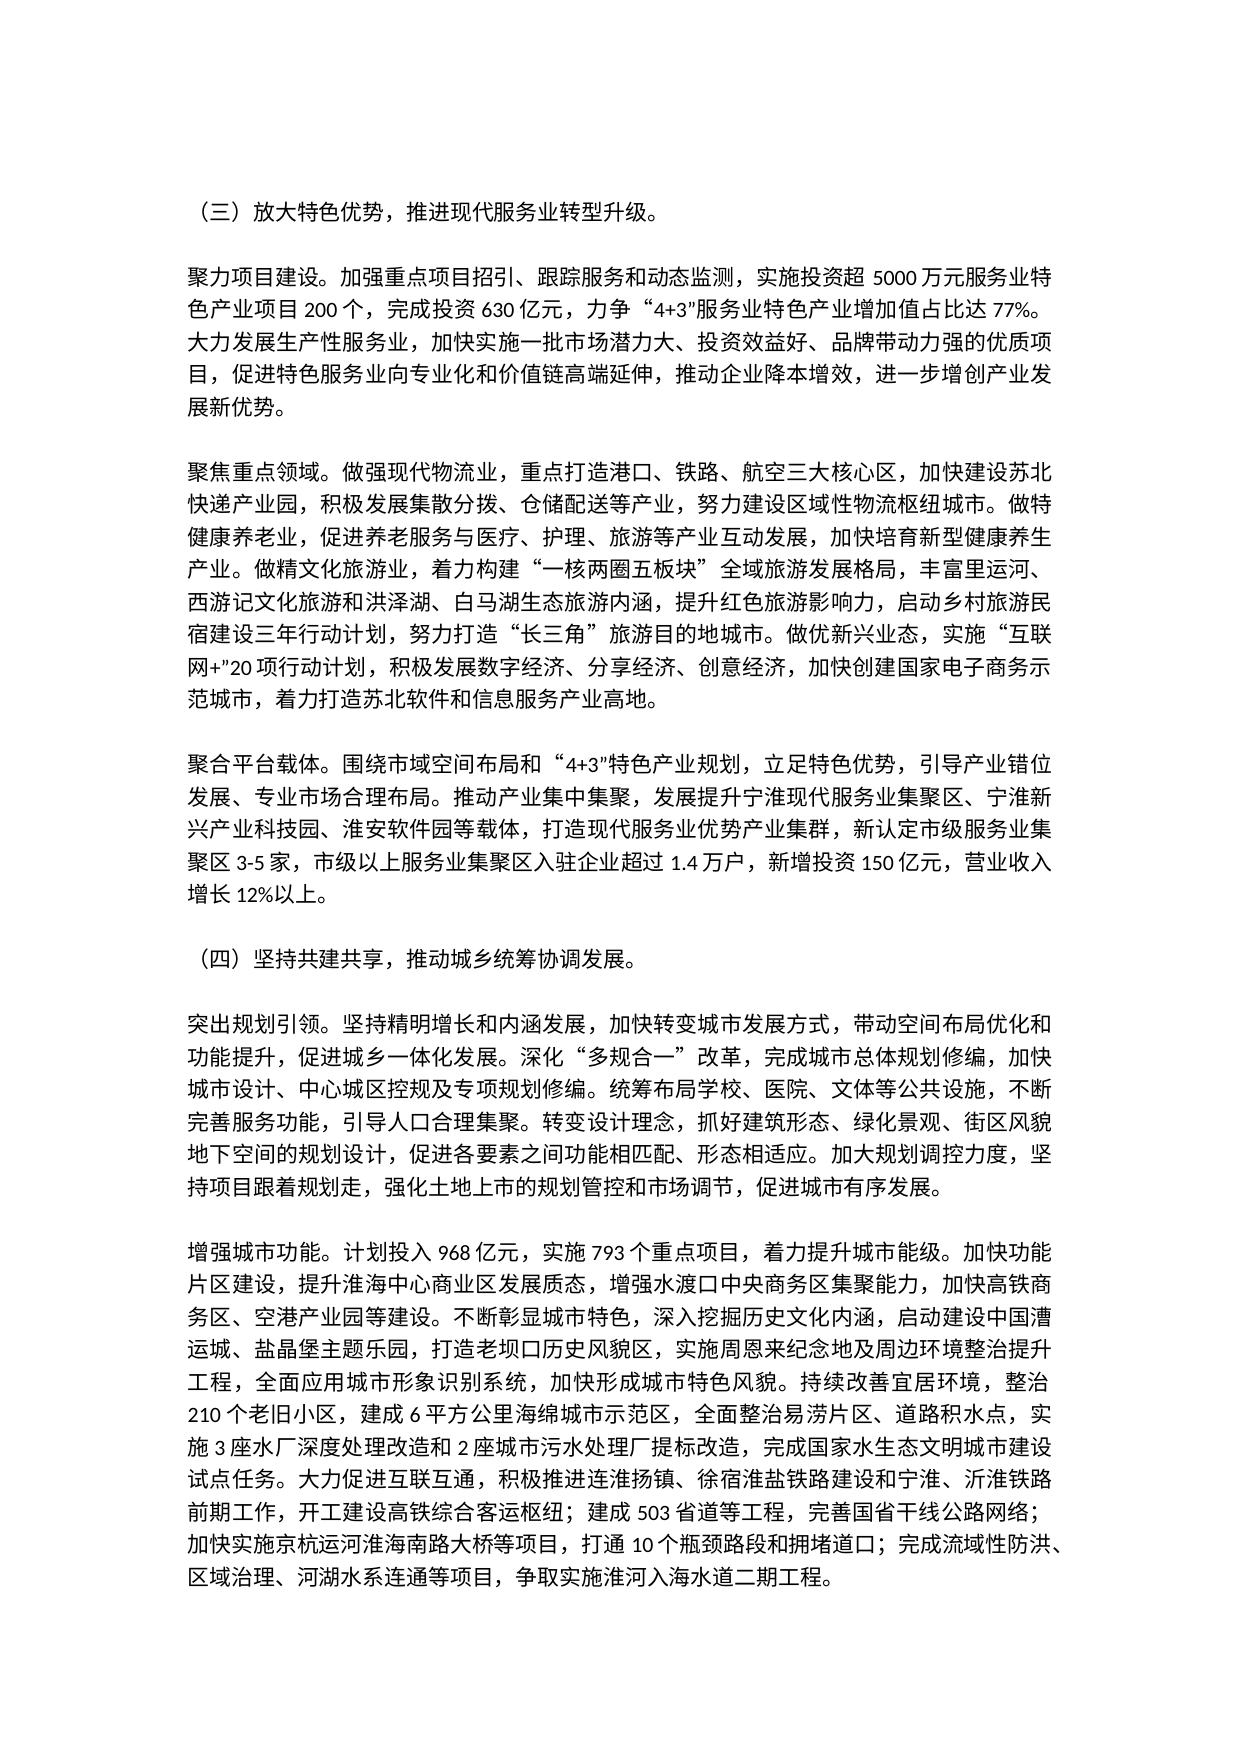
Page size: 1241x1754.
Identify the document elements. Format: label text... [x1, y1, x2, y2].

text 突出规划引领。坚持精明增长和内涵发展，加快转变城市发展方式，带动空间布局优化和功能提升，促进城乡一体化发展。深化“多规合一”改革，完成城市总体规划修编，加快城市设计、中心城区控规及专项规划修编。统筹布局学校、医院、文体等公共设施，不断完善服务功能，引导人口合理集聚。转变设计理念，抓好建筑形态、绿化景观、街区风貌、地下空间的规划设计，促进各要素之间功能相匹配、形态相适应。加大规划调控力度，坚持项目跟着规划走，强化土地上市的规划管控和市场调节，促进城市有序发展。 [187, 1007, 1053, 1202]
text 聚焦重点领域。做强现代物流业，重点打造港口、铁路、航空三大核心区，加快建设苏北快递产业园，积极发展集散分拨、仓储配送等产业，努力建设区域性物流枢纽城市。做特健康养老业，促进养老服务与医疗、护理、旅游等产业互动发展，加快培育新型健康养生产业。做精文化旅游业，着力构建“一核两圈五板块”全域旅游发展格局，丰富里运河、西游记文化旅游和洪泽湖、白马湖生态旅游内涵，提升红色旅游影响力，启动乡村旅游民宿建设三年行动计划，努力打造“长三角”旅游目的地城市。做优新兴业态，实施“互联网+”20项行动计划，积极发展数字经济、分享经济、创意经济，加快创建国家电子商务示范城市，着力打造苏北软件和信息服务产业高地。 [187, 454, 1053, 714]
text 聚力项目建设。加强重点项目招引、跟踪服务和动态监测，实施投资超5000万元服务业特色产业项目200个，完成投资630亿元，力争“4+3”服务业特色产业增加值占比达77%。大力发展生产性服务业，加快实施一批市场潜力大、投资效益好、品牌带动力强的优质项目，促进特色服务业向专业化和价值链高端延伸，推动企业降本增效，进一步增创产业发展新优势。 [187, 259, 1053, 422]
text （三）放大特色优势，推进现代服务业转型升级。 [187, 194, 1053, 227]
text 聚合平台载体。围绕市域空间布局和“4+3”特色产业规划，立足特色优势，引导产业错位发展、专业市场合理布局。推动产业集中集聚，发展提升宁淮现代服务业集聚区、宁淮新兴产业科技园、淮安软件园等载体，打造现代服务业优势产业集群，新认定市级服务业集聚区3-5家，市级以上服务业集聚区入驻企业超过1.4万户，新增投资150亿元，营业收入增长12%以上。 [187, 747, 1053, 909]
text 增强城市功能。计划投入968亿元，实施793个重点项目，着力提升城市能级。加快功能片区建设，提升淮海中心商业区发展质态，增强水渡口中央商务区集聚能力，加快高铁商务区、空港产业园等建设。不断彰显城市特色，深入挖掘历史文化内涵，启动建设中国漕运城、盐晶堡主题乐园，打造老坝口历史风貌区，实施周恩来纪念地及周边环境整治提升工程，全面应用城市形象识别系统，加快形成城市特色风貌。持续改善宜居环境，整治210个老旧小区，建成6平方公里海绵城市示范区，全面整治易涝片区、道路积水点，实施3座水厂深度处理改造和2座城市污水处理厂提标改造，完成国家水生态文明城市建设试点任务。大力促进互联互通，积极推进连淮扬镇、徐宿淮盐铁路建设和宁淮、沂淮铁路前期工作，开工建设高铁综合客运枢纽；建成503省道等工程，完善国省干线公路网络；加快实施京杭运河淮海南路大桥等项目，打通10个瓶颈路段和拥堵道口；完成流域性防洪、区域治理、河湖水系连通等项目，争取实施淮河入海水道二期工程。 [187, 1234, 1053, 1592]
text （四）坚持共建共享，推动城乡统筹协调发展。 [187, 942, 1053, 974]
